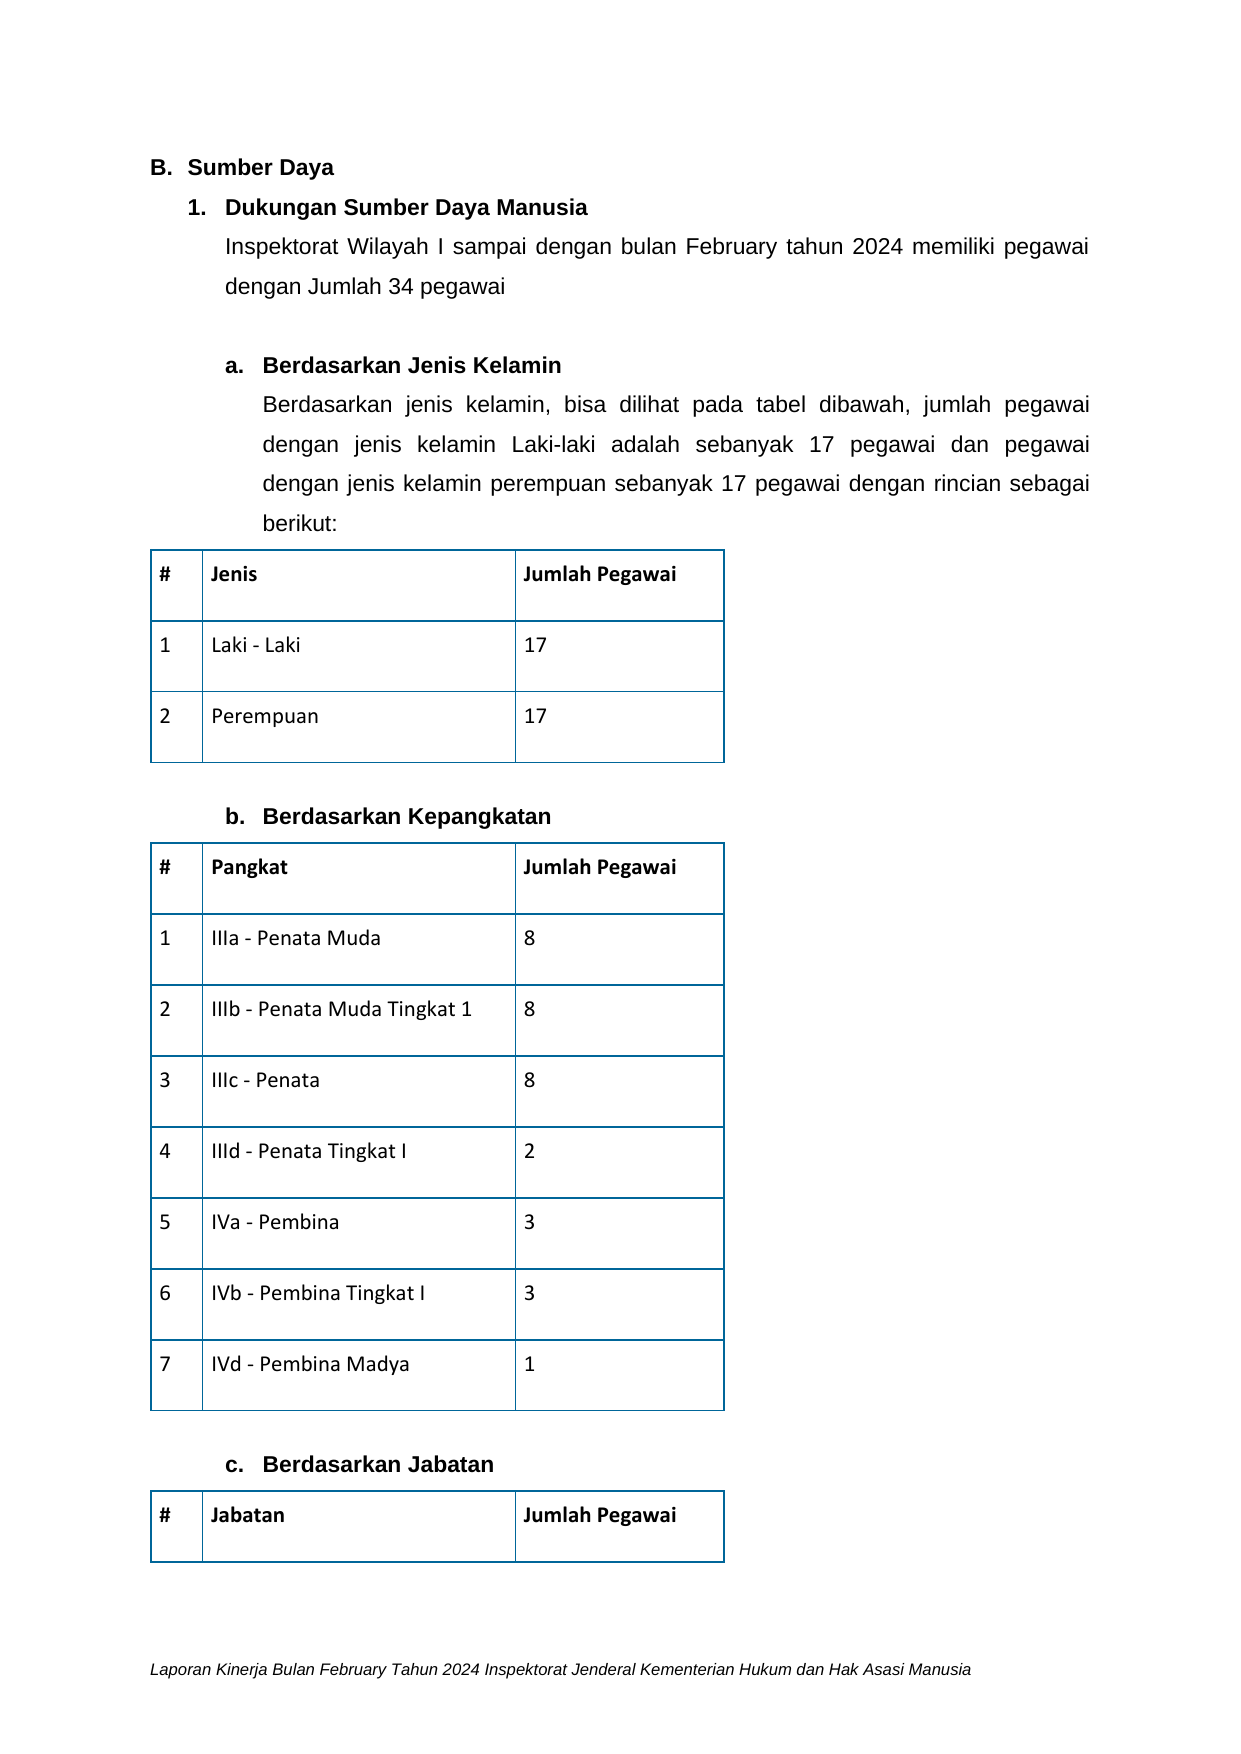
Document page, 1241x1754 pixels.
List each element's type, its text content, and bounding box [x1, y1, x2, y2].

list Sumber Daya [150, 154, 1090, 181]
table_header Jumlah Pegawai [516, 844, 723, 913]
list Dukungan Sumber Daya Manusia [187, 194, 1090, 220]
list Berdasarkan Jabatan [225, 1451, 1090, 1477]
list Berdasarkan jenis kelamin, bisa dilihat pada tabel dibawah, jumlah pegawai dengan jenis kelamin Laki-laki adalah sebanyak 17 pegawai dan pegawai dengan jenis kelamin perempuan sebanyak 17 pegawai dengan rincian sebagai berikut: [262, 391, 1090, 536]
table_cell 2 [516, 1128, 723, 1197]
table_cell Laki - Laki [203, 622, 515, 691]
table_cell 4 [152, 1128, 202, 1197]
table_cell 2 [152, 692, 202, 762]
table_cell Perempuan [203, 692, 515, 762]
table_cell 2 [152, 986, 202, 1055]
table_cell 5 [152, 1199, 202, 1268]
table_cell 3 [516, 1199, 723, 1268]
table_header # [152, 551, 202, 620]
table_header # [152, 844, 202, 913]
table_cell IVb - Pembina Tingkat I [203, 1270, 515, 1339]
table_cell 1 [152, 915, 202, 984]
table_cell 1 [516, 1341, 723, 1410]
table_cell 8 [516, 986, 723, 1055]
table_header Jabatan [203, 1492, 515, 1561]
list Berdasarkan Jenis Kelamin [225, 352, 1090, 378]
table_cell IVa - Pembina [203, 1199, 515, 1268]
table_cell IIIc - Penata [203, 1057, 515, 1126]
table_cell 1 [152, 622, 202, 691]
table_header Jenis [203, 551, 515, 620]
table_cell 8 [516, 915, 723, 984]
table_header # [152, 1492, 202, 1561]
list Inspektorat Wilayah I sampai dengan bulan February tahun 2024 memiliki pegawai dengan Jumlah 34 pegawai [225, 233, 1090, 299]
list Berdasarkan Kepangkatan [225, 803, 1090, 829]
table_cell IIId - Penata Tingkat I [203, 1128, 515, 1197]
table_cell IVd - Pembina Madya [203, 1341, 515, 1410]
table_cell IIIa - Penata Muda [203, 915, 515, 984]
table_cell 17 [516, 692, 723, 762]
table_cell 3 [152, 1057, 202, 1126]
table_cell IIIb - Penata Muda Tingkat 1 [203, 986, 515, 1055]
table_cell 7 [152, 1341, 202, 1410]
table_header Jumlah Pegawai [516, 1492, 723, 1561]
table_header Jumlah Pegawai [516, 551, 723, 620]
table_cell 17 [516, 622, 723, 691]
table_cell 6 [152, 1270, 202, 1339]
table_header Pangkat [203, 844, 515, 913]
table_cell 3 [516, 1270, 723, 1339]
table_cell 8 [516, 1057, 723, 1126]
